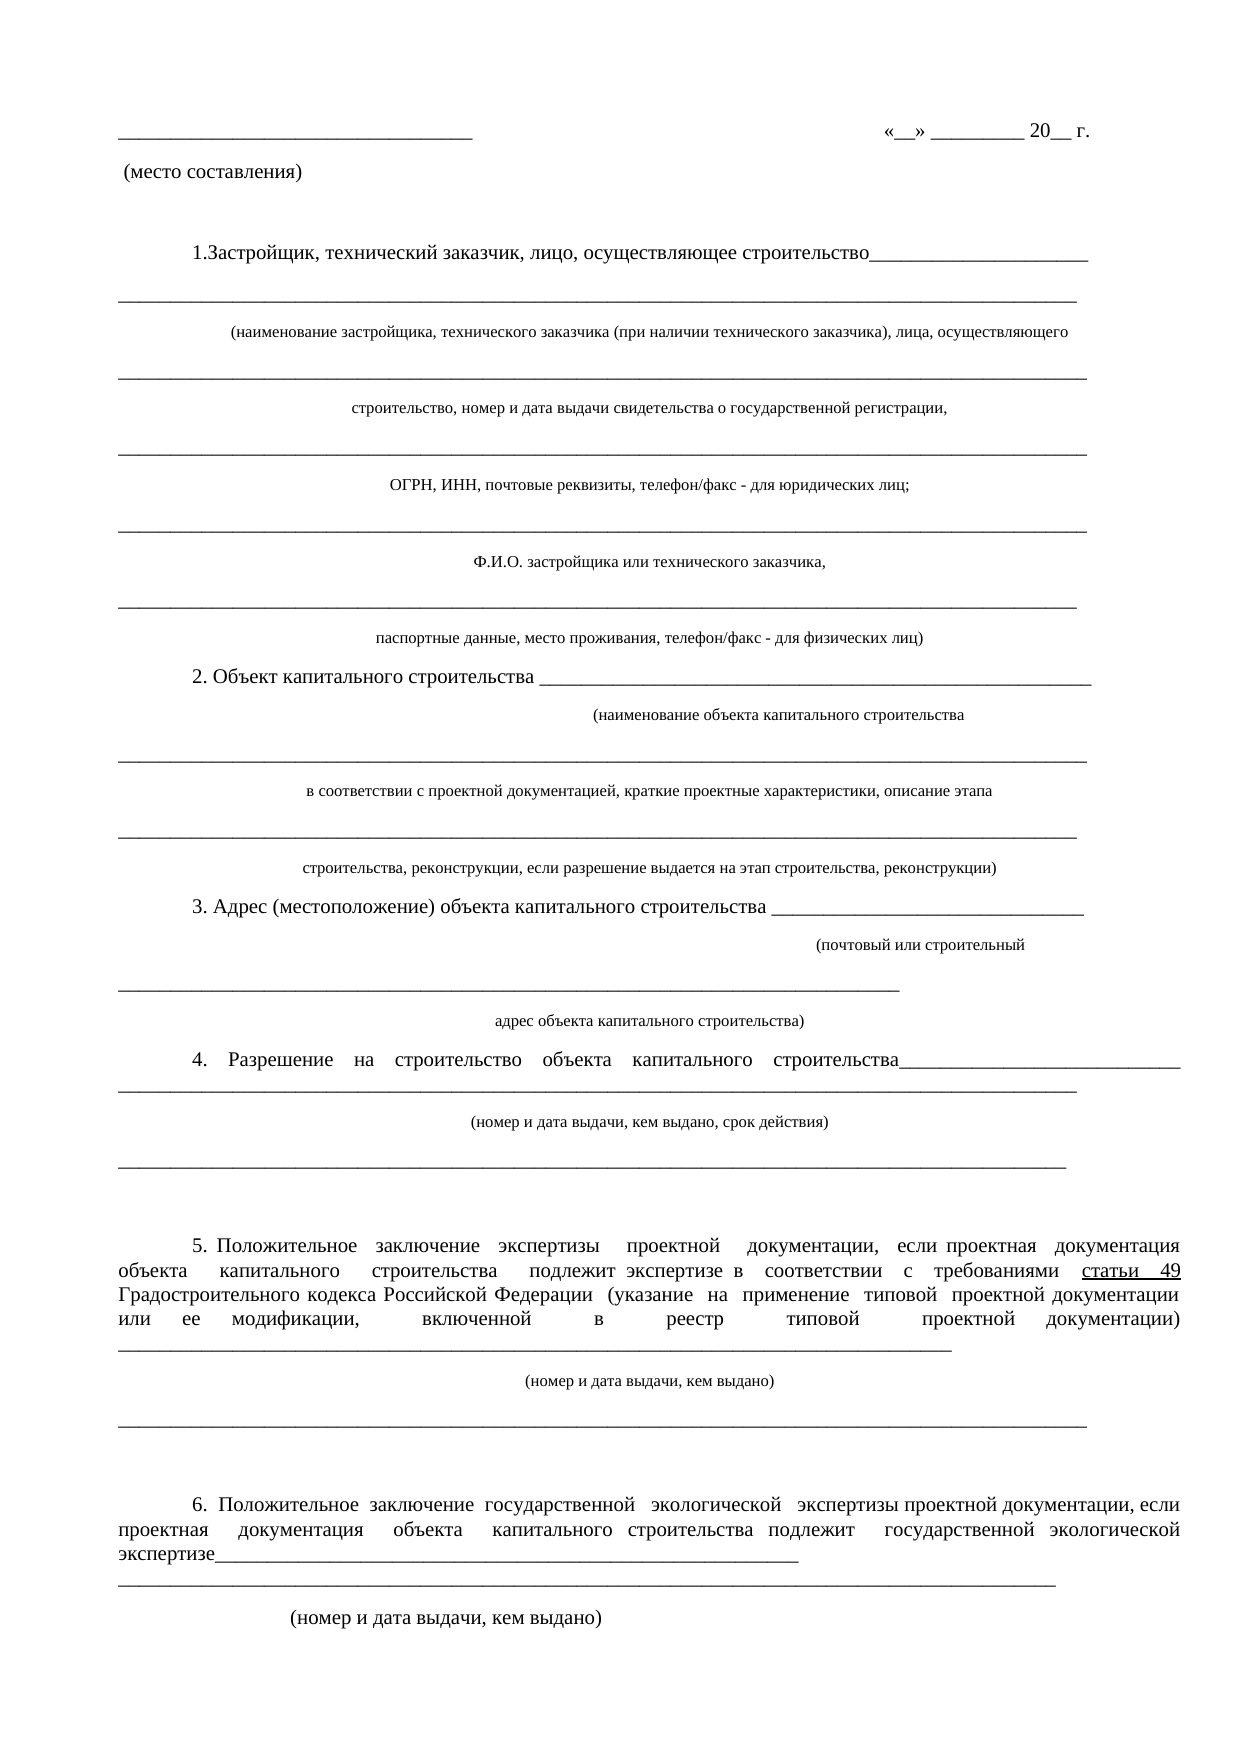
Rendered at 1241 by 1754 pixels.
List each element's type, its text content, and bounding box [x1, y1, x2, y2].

text паспортные данные, место проживания, телефон/факс - для физических лиц) [118, 628, 1181, 647]
text _____________________________________________________________________________________________ [118, 358, 1181, 382]
text _____________________________________________________________________________________________ [118, 740, 1181, 764]
text в соответствии с проектной документацией, краткие проектные характеристики, описание этапа [118, 781, 1181, 800]
text __________________________________ «__» _________ 20__ г. [118, 118, 1181, 142]
text (номер и дата выдачи, кем выдано) [118, 1370, 1181, 1389]
text 1.Застройщик, технический заказчик, лицо, осуществляющее строительство_____________________ [118, 240, 1181, 264]
text _____________________________________________________________________________________________ [118, 434, 1181, 458]
text ___________________________________________________________________________ [118, 970, 1181, 994]
text Ф.И.О. застройщика или технического заказчика, [118, 551, 1181, 571]
text _____________________________________________________________________________________________ [118, 511, 1181, 535]
text строительство, номер и дата выдачи свидетельства о государственной регистрации, [118, 398, 1181, 417]
text (номер и дата выдачи, кем выдано) [118, 1605, 1181, 1629]
text 3. Адрес (местоположение) объекта капитального строительства ______________________________ [118, 893, 1181, 918]
text (наименование застройщика, технического заказчика (при наличии технического заказчика), лица, осуществляющего [118, 322, 1181, 341]
text (номер и дата выдачи, кем выдано, срок действия) [118, 1111, 1181, 1131]
text ____________________________________________________________________________________________ [118, 587, 1181, 611]
text 6. Положительное заключение государственной экологической экспертизы проектной документации, если проектная документация объекта капитального строительства подлежит государственной экологической экспертизе________________________________________________________ __________________________________________________________________________________________ [118, 1492, 1181, 1589]
text (место составления) [118, 159, 1181, 183]
text 4. Разрешение на строительство объекта капитального строительства___________________________ ____________________________________________________________________________________________ [118, 1047, 1181, 1095]
text строительства, реконструкции, если разрешение выдается на этап строительства, реконструкции) [118, 858, 1181, 877]
text ____________________________________________________________________________________________ [118, 817, 1181, 841]
text _____________________________________________________________________________________________ [118, 1406, 1181, 1430]
text ___________________________________________________________________________________________ [118, 1147, 1181, 1171]
text адрес объекта капитального строительства) [118, 1011, 1181, 1030]
text 2. Объект капитального строительства _____________________________________________________ [118, 664, 1181, 688]
text 5. Положительное заключение экспертизы проектной документации, если проектная документация объекта капитального строительства подлежит экспертизе в соответствии с требованиями статьи 49 Градостроительного кодекса Российской Федерации (указание на применение типовой проектной документации или ее модификации, включенной в реестр типовой проектной документации) ________________________________________________________________________________ [118, 1233, 1181, 1354]
text ОГРН, ИНН, почтовые реквизиты, телефон/факс - для юридических лиц; [118, 475, 1181, 494]
text (наименование объекта капитального строительства [118, 704, 1181, 724]
text ____________________________________________________________________________________________ [118, 281, 1181, 305]
text (почтовый или строительный [118, 934, 1181, 953]
